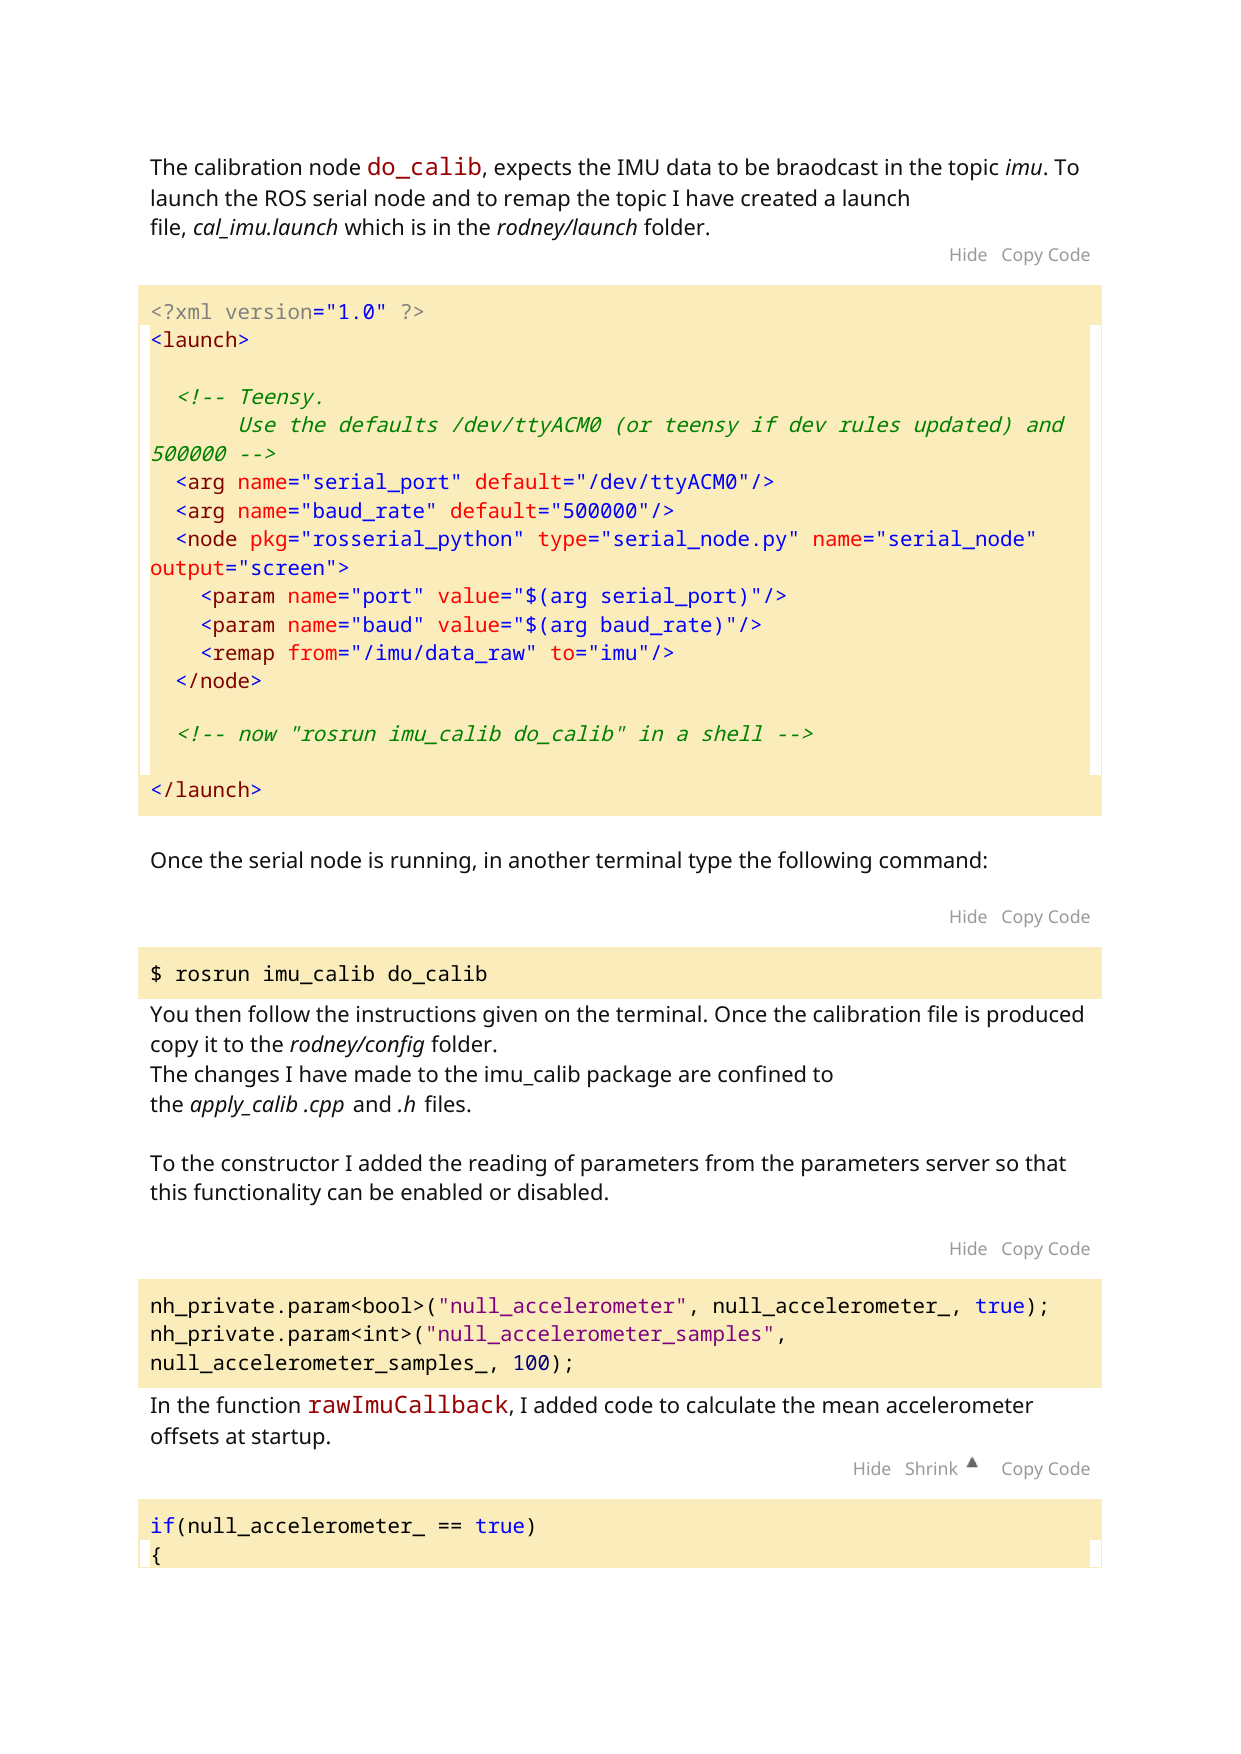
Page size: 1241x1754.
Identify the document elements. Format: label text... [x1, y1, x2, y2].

text <remap from="/imu/data_raw" to="imu"/> [150, 638, 1090, 667]
text { [150, 1540, 1090, 1567]
text <arg name="baud_rate" default="500000"/> [150, 496, 1090, 524]
text <arg name="serial_port" default="/dev/ttyACM0"/> [150, 467, 1090, 496]
text </launch> [140, 763, 1101, 814]
text In the function rawImuCallback, I added code to calculate the mean accelerometer offsets at startup. [150, 1388, 1090, 1451]
text To the constructor I added the reading of parameters from the parameters server so that this functionality can be enabled or disabled. [150, 1147, 1090, 1207]
text if(null_accelerometer_ == true) [140, 1501, 1101, 1540]
text $ rosrun imu_calib do_calib [140, 948, 1101, 998]
text You then follow the instructions given on the terminal. Once the calibration file is produced copy it to the rodney/config folder. [150, 999, 1090, 1059]
text The changes I have made to the imu_calib package are confined to the apply_calib .cpp and .h files. [150, 1059, 1090, 1118]
text <node pkg="rosserial_python" type="serial_node.py" name="serial_node" output="screen"> [150, 524, 1090, 581]
text </node> [150, 667, 1090, 695]
text Once the serial node is running, in another terminal type the following command: [150, 845, 1090, 875]
text nh_private.param<int>("null_accelerometer_samples", null_accelerometer_samples_, 100); [140, 1307, 1101, 1387]
text The calibration node do_calib, expects the IMU data to be braodcast in the topic imu. To launch the ROS serial node and to remap the topic I have created a launch file, cal_imu.launch which is in the rodney/launch folder. [150, 150, 1090, 242]
text <!-- now "rosrun imu_calib do_calib" in a shell --> [150, 719, 1090, 747]
text Hide Shrink Copy Code [150, 1451, 1090, 1481]
text Use the defaults /dev/ttyACM0 (or teensy if dev rules updated) and 500000 --> [150, 411, 1090, 467]
text Hide Copy Code [150, 904, 1090, 928]
text nh_private.param<bool>("null_accelerometer", null_accelerometer_, true); [140, 1281, 1101, 1307]
text <param name="baud" value="$(arg baud_rate)"/> [150, 610, 1090, 638]
text <!-- Teensy. [150, 382, 1090, 411]
text Hide Copy Code [150, 242, 1090, 266]
picture [962, 1450, 988, 1476]
text <?xml version="1.0" ?> [140, 287, 1101, 325]
text <launch> [150, 325, 1090, 354]
text Hide Copy Code [150, 1236, 1090, 1260]
text <param name="port" value="$(arg serial_port)"/> [150, 581, 1090, 610]
